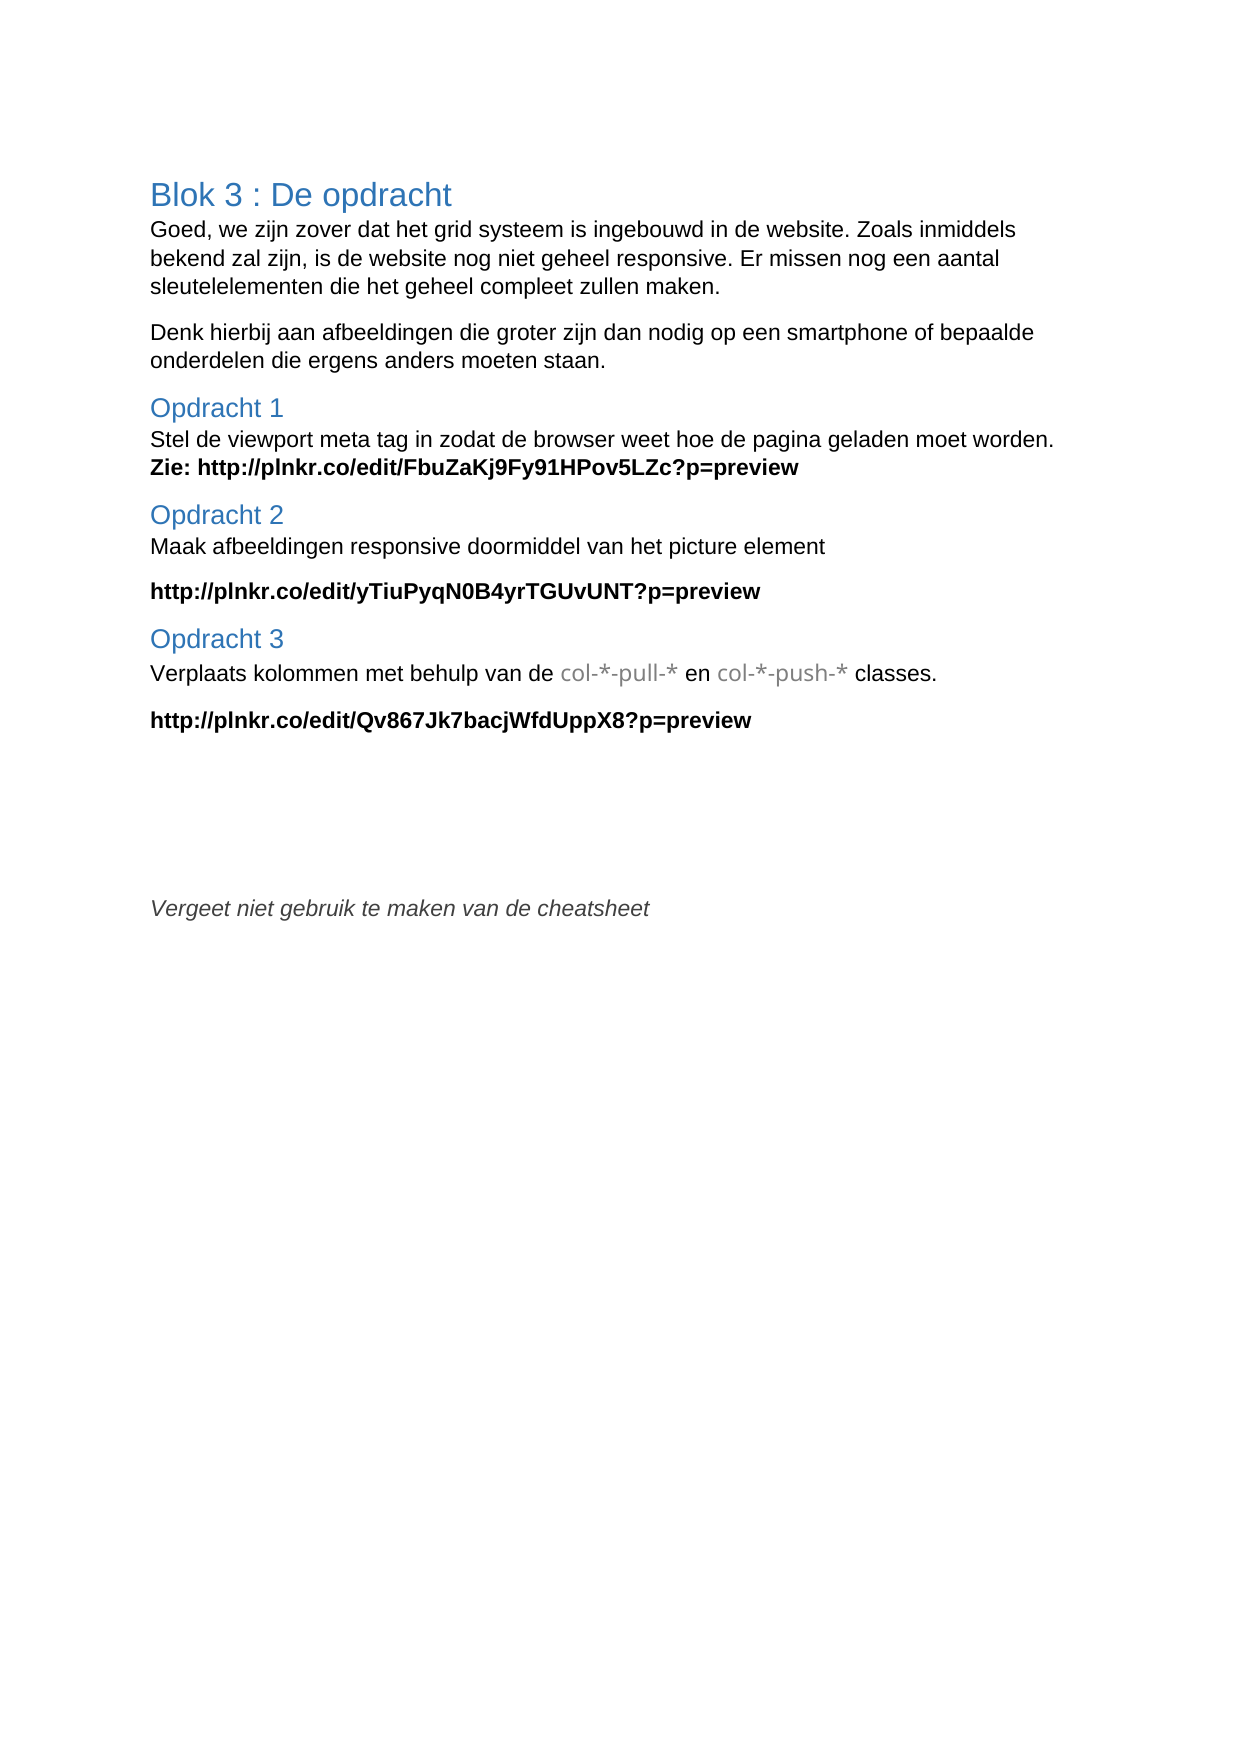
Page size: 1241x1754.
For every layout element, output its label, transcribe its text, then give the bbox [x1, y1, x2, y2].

subtitle Blok 3 : De opdracht [150, 175, 1090, 213]
text Goed, we zijn zover dat het grid systeem is ingebouwd in de website. Zoals inmiddels bekend zal zijn, is de website nog niet geheel responsive. Er missen nog een aantal sleutelelementen die het geheel compleet zullen maken. [150, 216, 1090, 300]
text Stel de viewport meta tag in zodat de browser weet hoe de pagina geladen moet worden. Zie: http://plnkr.co/edit/FbuZaKj9Fy91HPov5LZc?p=preview [150, 426, 1090, 481]
text http://plnkr.co/edit/Qv867Jk7bacjWfdUppX8?p=preview [150, 707, 1090, 734]
list Vergeet niet gebruik te maken van de cheatsheet [150, 895, 1090, 921]
text http://plnkr.co/edit/yTiuPyqN0B4yrTGUvUNT?p=preview [150, 578, 1090, 604]
text Maak afbeeldingen responsive doormiddel van het picture element [150, 533, 1090, 559]
subtitle Opdracht 2 [150, 499, 1090, 531]
subtitle Opdracht 3 [150, 623, 1090, 654]
subtitle Opdracht 1 [150, 392, 1090, 423]
text Verplaats kolommen met behulp van de col-*-pull-* en col-*-push-* classes. [150, 657, 1090, 688]
text Denk hierbij aan afbeeldingen die groter zijn dan nodig op een smartphone of bepaalde onderdelen die ergens anders moeten staan. [150, 318, 1090, 373]
